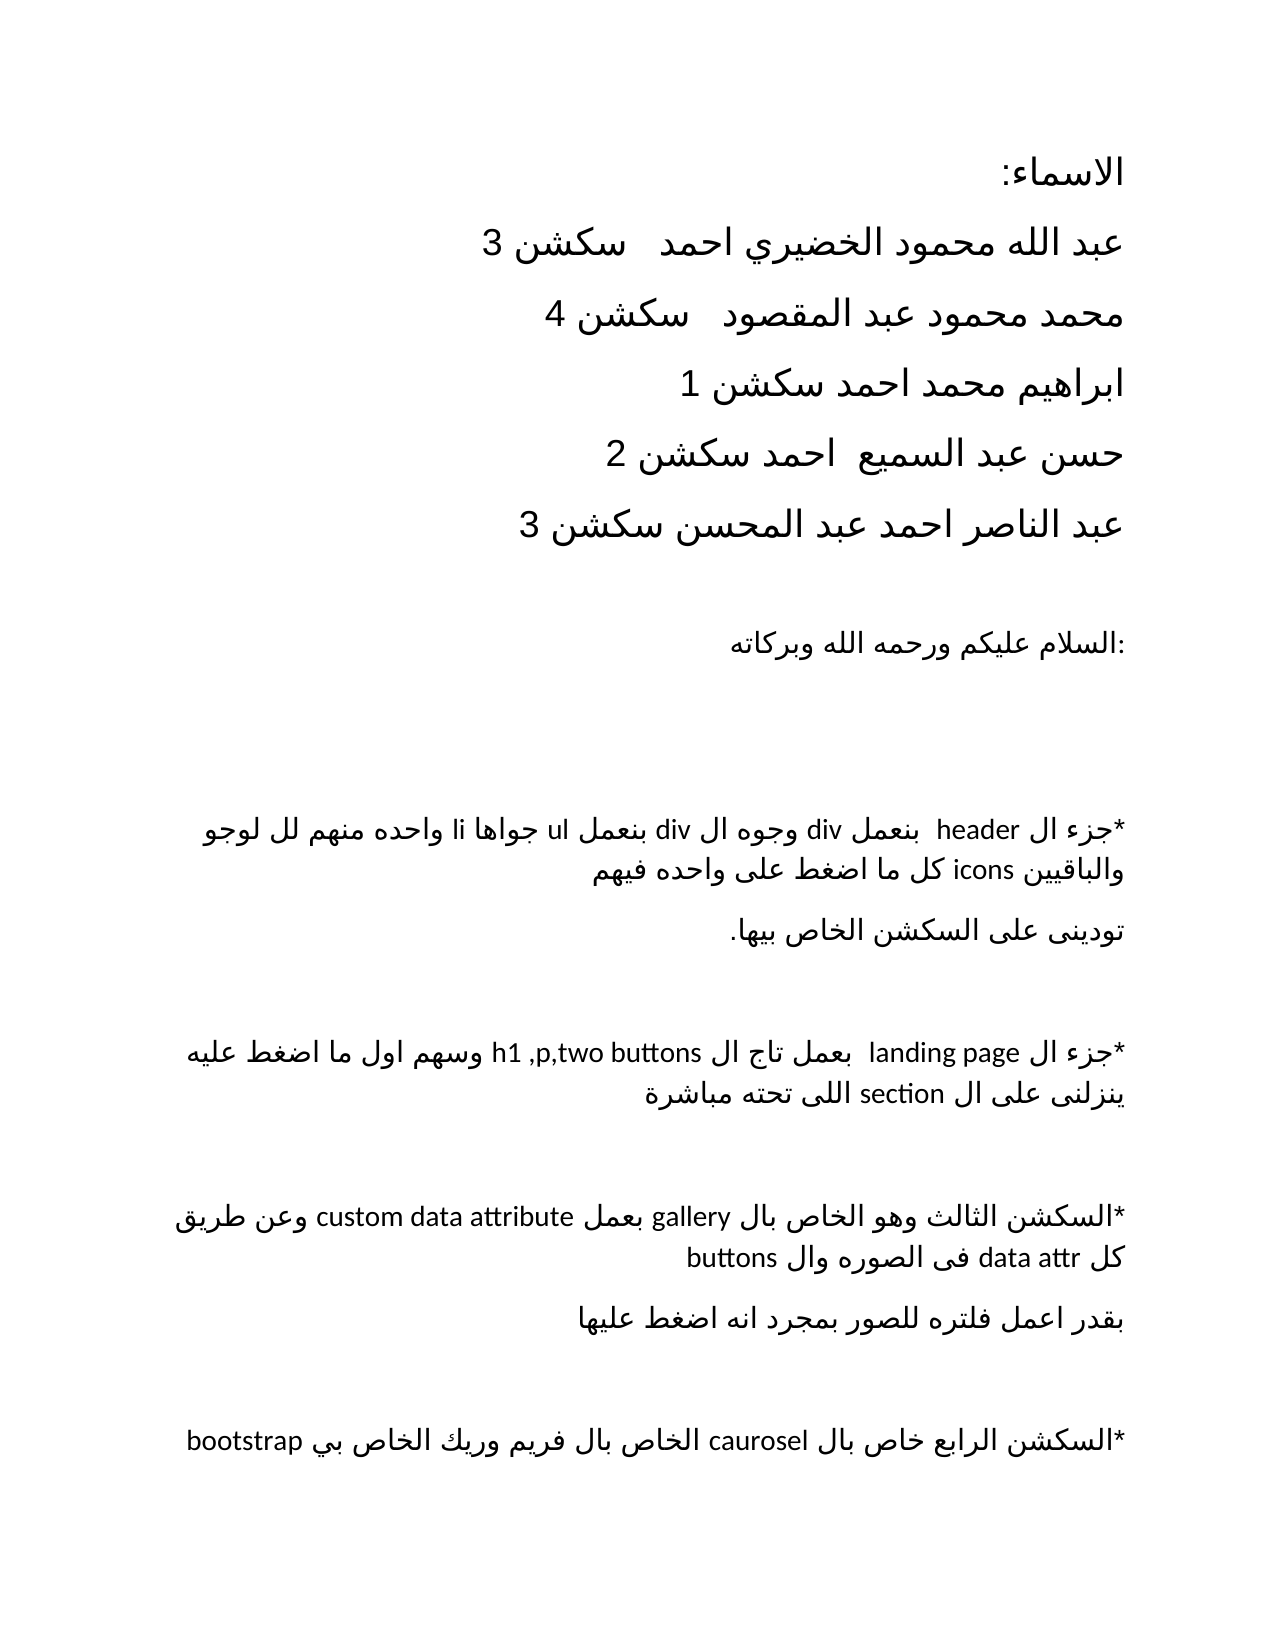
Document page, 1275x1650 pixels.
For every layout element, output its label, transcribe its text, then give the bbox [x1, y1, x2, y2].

text محمد محمود عبد المقصود سكشن 4 [150, 291, 1125, 334]
text ابراهيم محمد احمد سكشن 1 [150, 361, 1125, 404]
text عبد الله محمود الخضيري احمد سكشن 3 [150, 220, 1125, 263]
text عبد الناصر احمد عبد المحسن سكشن 3 [150, 502, 1125, 545]
text *السكشن الثالث وهو الخاص بال gallery بعمل custom data attribute وعن طريق كل data attr فى الصوره وال buttons [150, 1198, 1125, 1275]
text تودينى على السكشن الخاص بيها. [150, 913, 1125, 947]
text السلام عليكم ورحمه الله وبركاته: [150, 626, 1125, 661]
text *السكشن الرابع خاص بال caurosel الخاص بال فريم وريك الخاص بي bootstrap [150, 1422, 1125, 1458]
text *جزء ال header بنعمل div وجوه ال div بنعمل ul جواها li واحده منهم لل لوجو والباقيين icons كل ما اضغط على واحده فيهم [150, 811, 1125, 887]
text بقدر اعمل فلتره للصور بمجرد انه اضغط عليها [150, 1301, 1125, 1334]
text *جزء ال landing page بعمل تاج ال h1 ,p,two buttons وسهم اول ما اضغط عليه ينزلنى على ال section اللى تحته مباشرة [150, 1034, 1125, 1111]
text حسن عبد السميع احمد سكشن 2 [150, 432, 1125, 475]
text الاسماء: [150, 150, 1125, 193]
